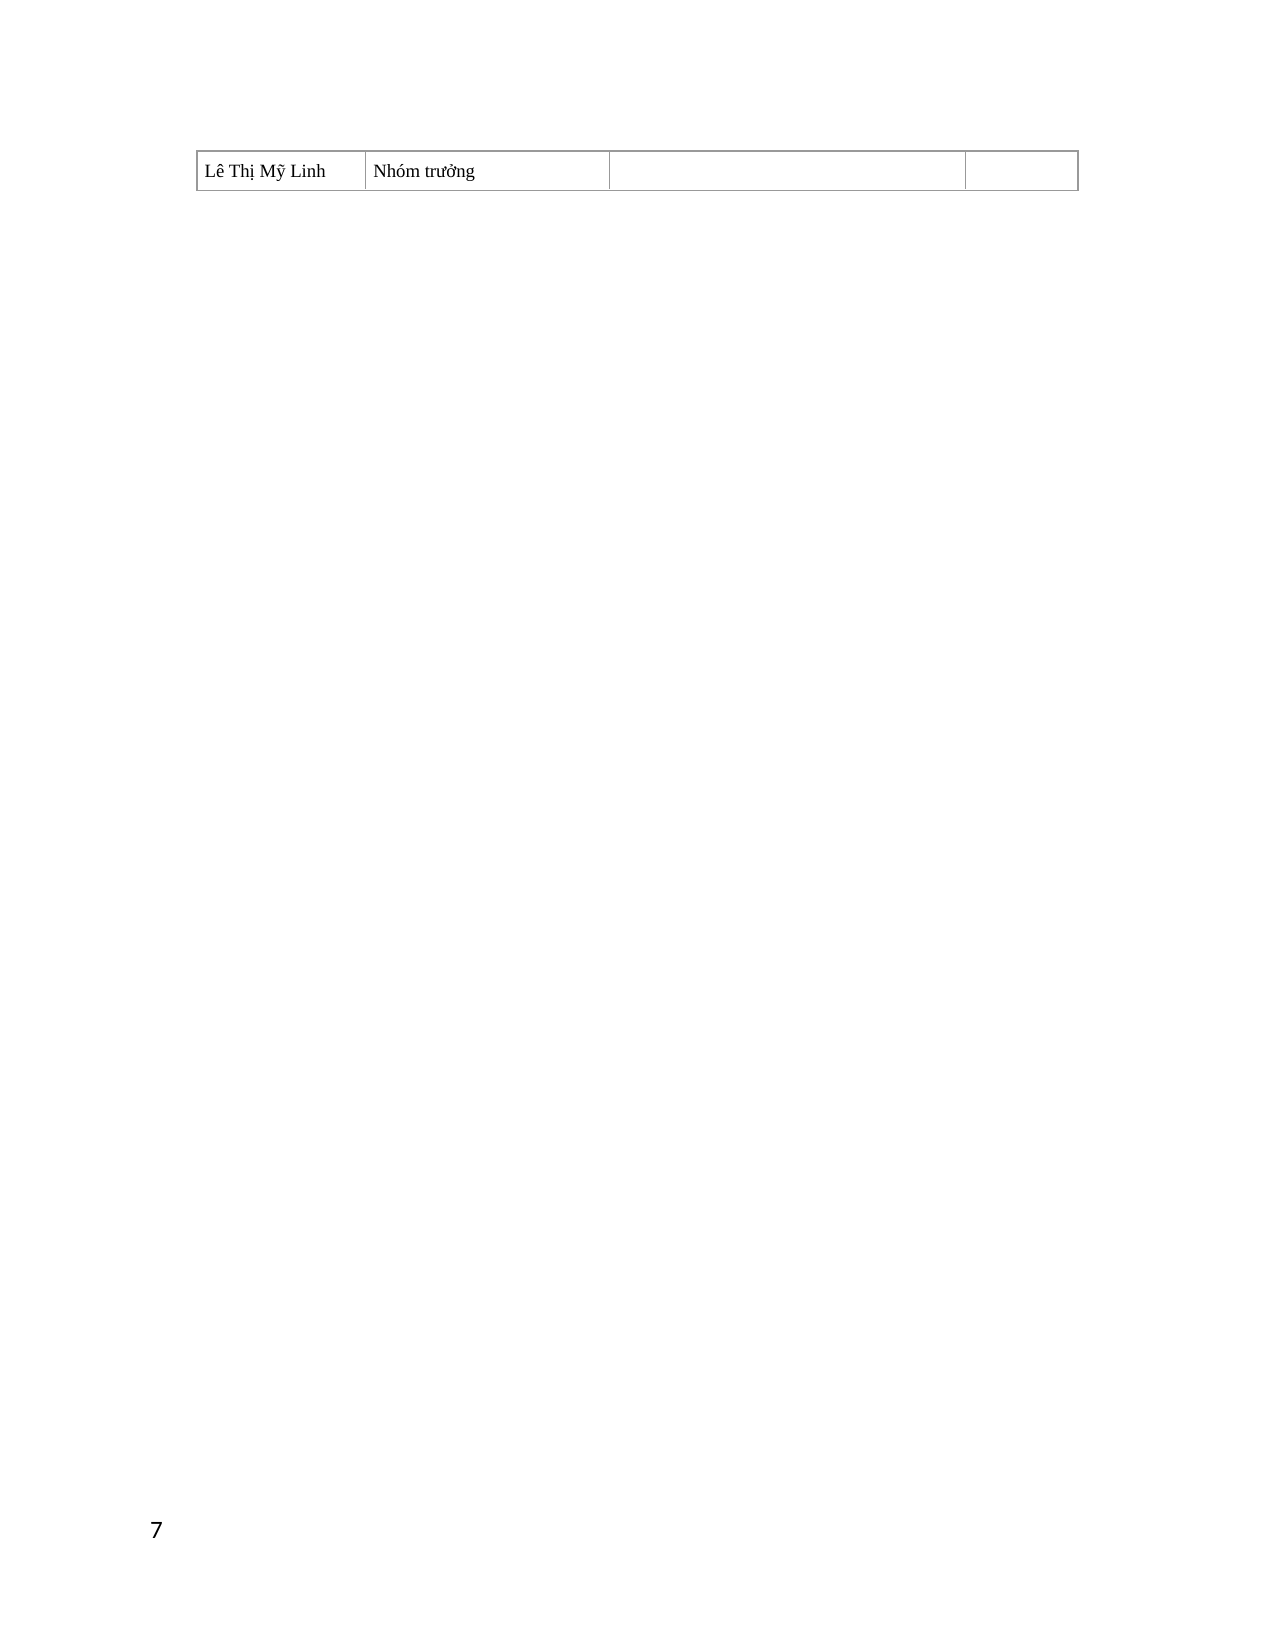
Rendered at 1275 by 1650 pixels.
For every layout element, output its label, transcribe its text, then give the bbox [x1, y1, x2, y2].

table_cell [966, 152, 1077, 189]
table_cell Nhóm trưởng [366, 152, 609, 189]
table_cell [610, 152, 965, 189]
table_cell Lê Thị Mỹ Linh [198, 152, 365, 189]
